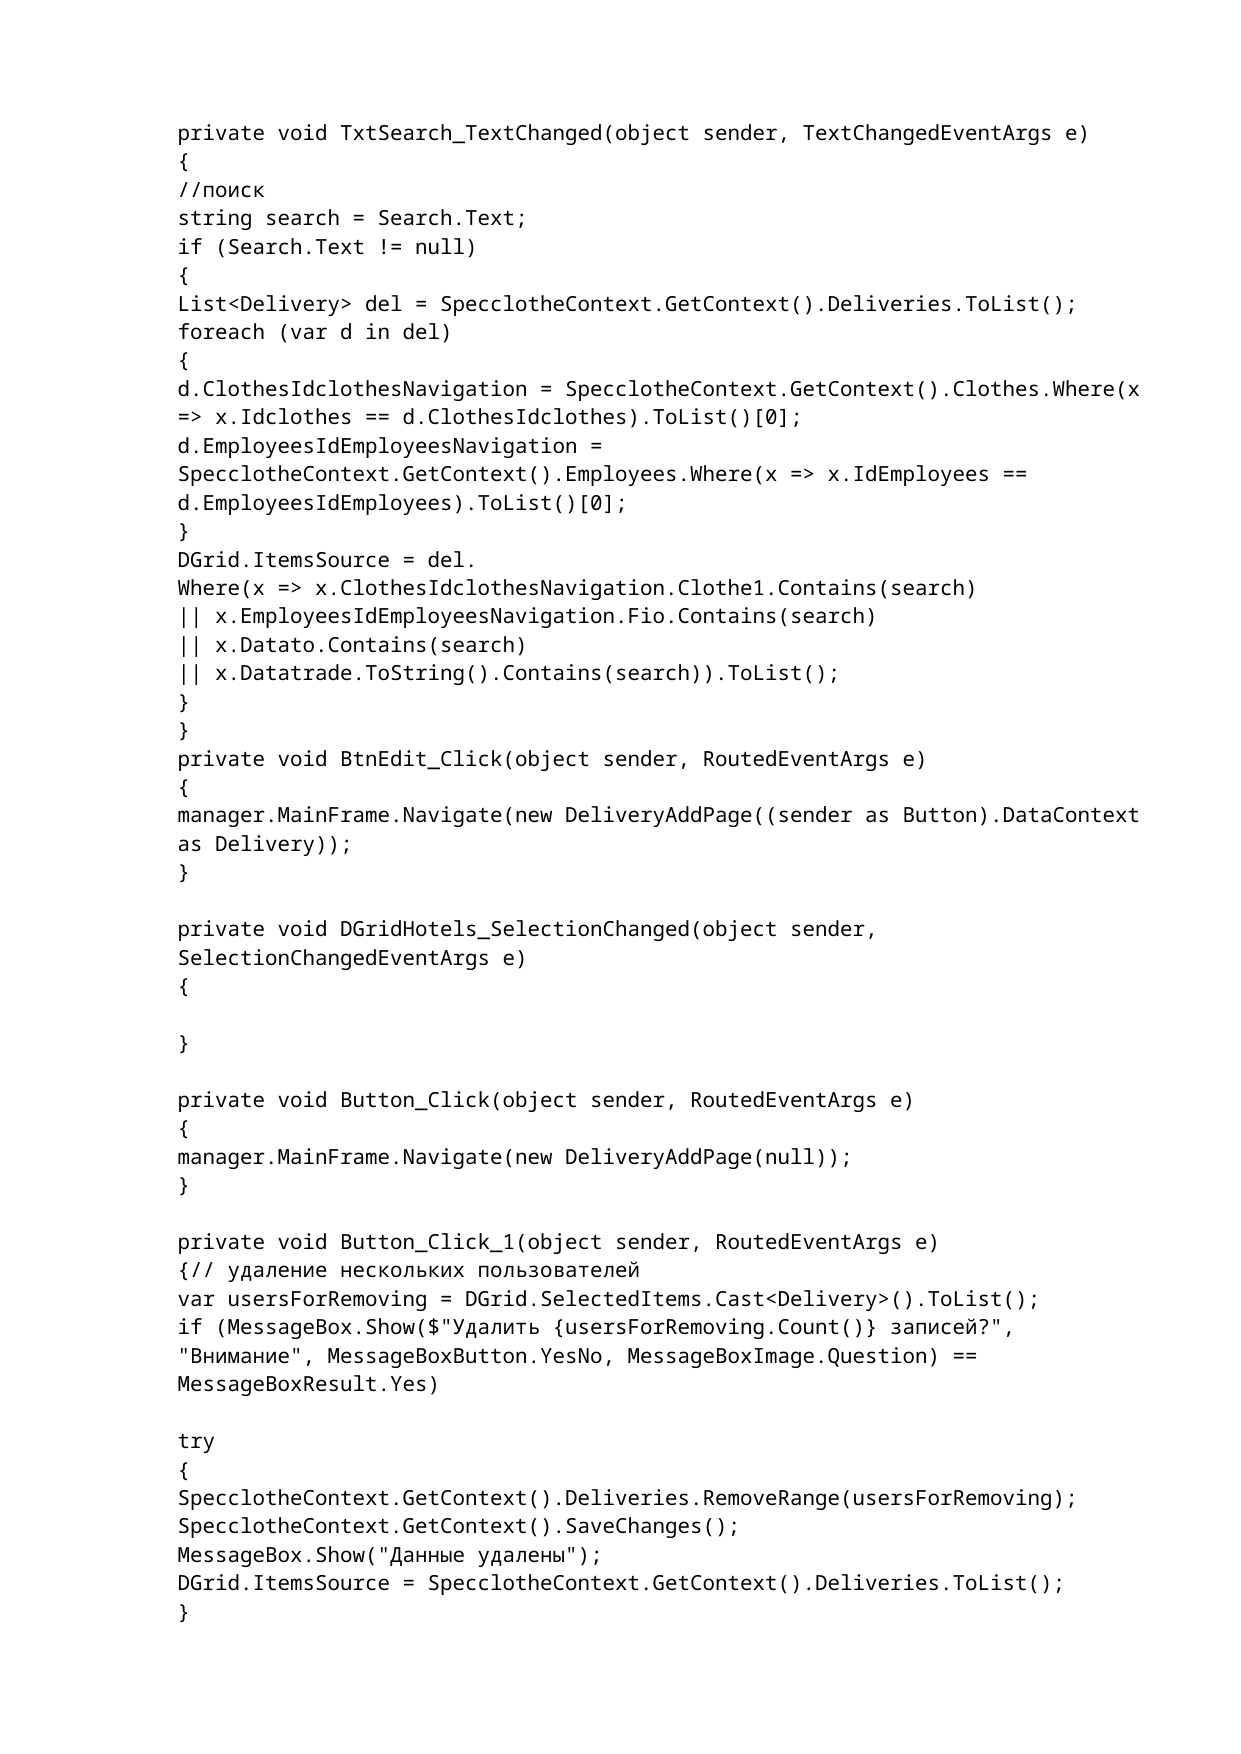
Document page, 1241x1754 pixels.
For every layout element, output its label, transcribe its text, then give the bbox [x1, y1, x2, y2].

text d.EmployeesIdEmployeesNavigation = SpecclotheContext.GetContext().Employees.Where(x => x.IdEmployees == d.EmployeesIdEmployees).ToList()[0]; [177, 431, 1152, 516]
text } [177, 1028, 1152, 1057]
text } [177, 687, 1152, 715]
text } [177, 857, 1152, 886]
text private void Button_Click(object sender, RoutedEventArgs e) [177, 1085, 1152, 1113]
text private void TxtSearch_TextChanged(object sender, TextChangedEventArgs e) [177, 118, 1152, 147]
text {// удаление нескольких пользователей [177, 1256, 1152, 1284]
text MessageBox.Show("Данные удалены"); [177, 1540, 1152, 1568]
text var usersForRemoving = DGrid.SelectedItems.Cast<Delivery>().ToList(); [177, 1284, 1152, 1312]
text { [177, 1113, 1152, 1142]
text manager.MainFrame.Navigate(new DeliveryAddPage((sender as Button).DataContext as Delivery)); [177, 801, 1152, 857]
text private void DGridHotels_SelectionChanged(object sender, SelectionChangedEventArgs e) [177, 914, 1152, 971]
text private void Button_Click_1(object sender, RoutedEventArgs e) [177, 1227, 1152, 1256]
text manager.MainFrame.Navigate(new DeliveryAddPage(null)); [177, 1142, 1152, 1170]
text private void BtnEdit_Click(object sender, RoutedEventArgs e) [177, 744, 1152, 772]
text List<Delivery> del = SpecclotheContext.GetContext().Deliveries.ToList(); [177, 289, 1152, 317]
text if (MessageBox.Show($"Удалить {usersForRemoving.Count()} записей?", [177, 1312, 1152, 1341]
text || x.Datato.Contains(search) [177, 630, 1152, 658]
text { [177, 147, 1152, 175]
text try [177, 1426, 1152, 1455]
text //поиск [177, 175, 1152, 203]
text { [177, 772, 1152, 801]
text } [177, 715, 1152, 744]
text DGrid.ItemsSource = del. [177, 545, 1152, 573]
text { [177, 971, 1152, 1000]
text SpecclotheContext.GetContext().Deliveries.RemoveRange(usersForRemoving); [177, 1483, 1152, 1512]
text { [177, 1455, 1152, 1483]
text } [177, 516, 1152, 545]
text || x.EmployeesIdEmployeesNavigation.Fio.Contains(search) [177, 602, 1152, 630]
text string search = Search.Text; [177, 203, 1152, 232]
text d.ClothesIdclothesNavigation = SpecclotheContext.GetContext().Clothes.Where(x => x.Idclothes == d.ClothesIdclothes).ToList()[0]; [177, 374, 1152, 431]
text { [177, 260, 1152, 289]
text { [177, 346, 1152, 374]
text SpecclotheContext.GetContext().SaveChanges(); [177, 1512, 1152, 1540]
text foreach (var d in del) [177, 317, 1152, 346]
text } [177, 1597, 1152, 1625]
text Where(x => x.ClothesIdclothesNavigation.Clothe1.Contains(search) [177, 573, 1152, 602]
text || x.Datatrade.ToString().Contains(search)).ToList(); [177, 658, 1152, 687]
text "Внимание", MessageBoxButton.YesNo, MessageBoxImage.Question) == MessageBoxResult.Yes) [177, 1341, 1152, 1398]
text if (Search.Text != null) [177, 232, 1152, 260]
text DGrid.ItemsSource = SpecclotheContext.GetContext().Deliveries.ToList(); [177, 1568, 1152, 1597]
text } [177, 1170, 1152, 1199]
